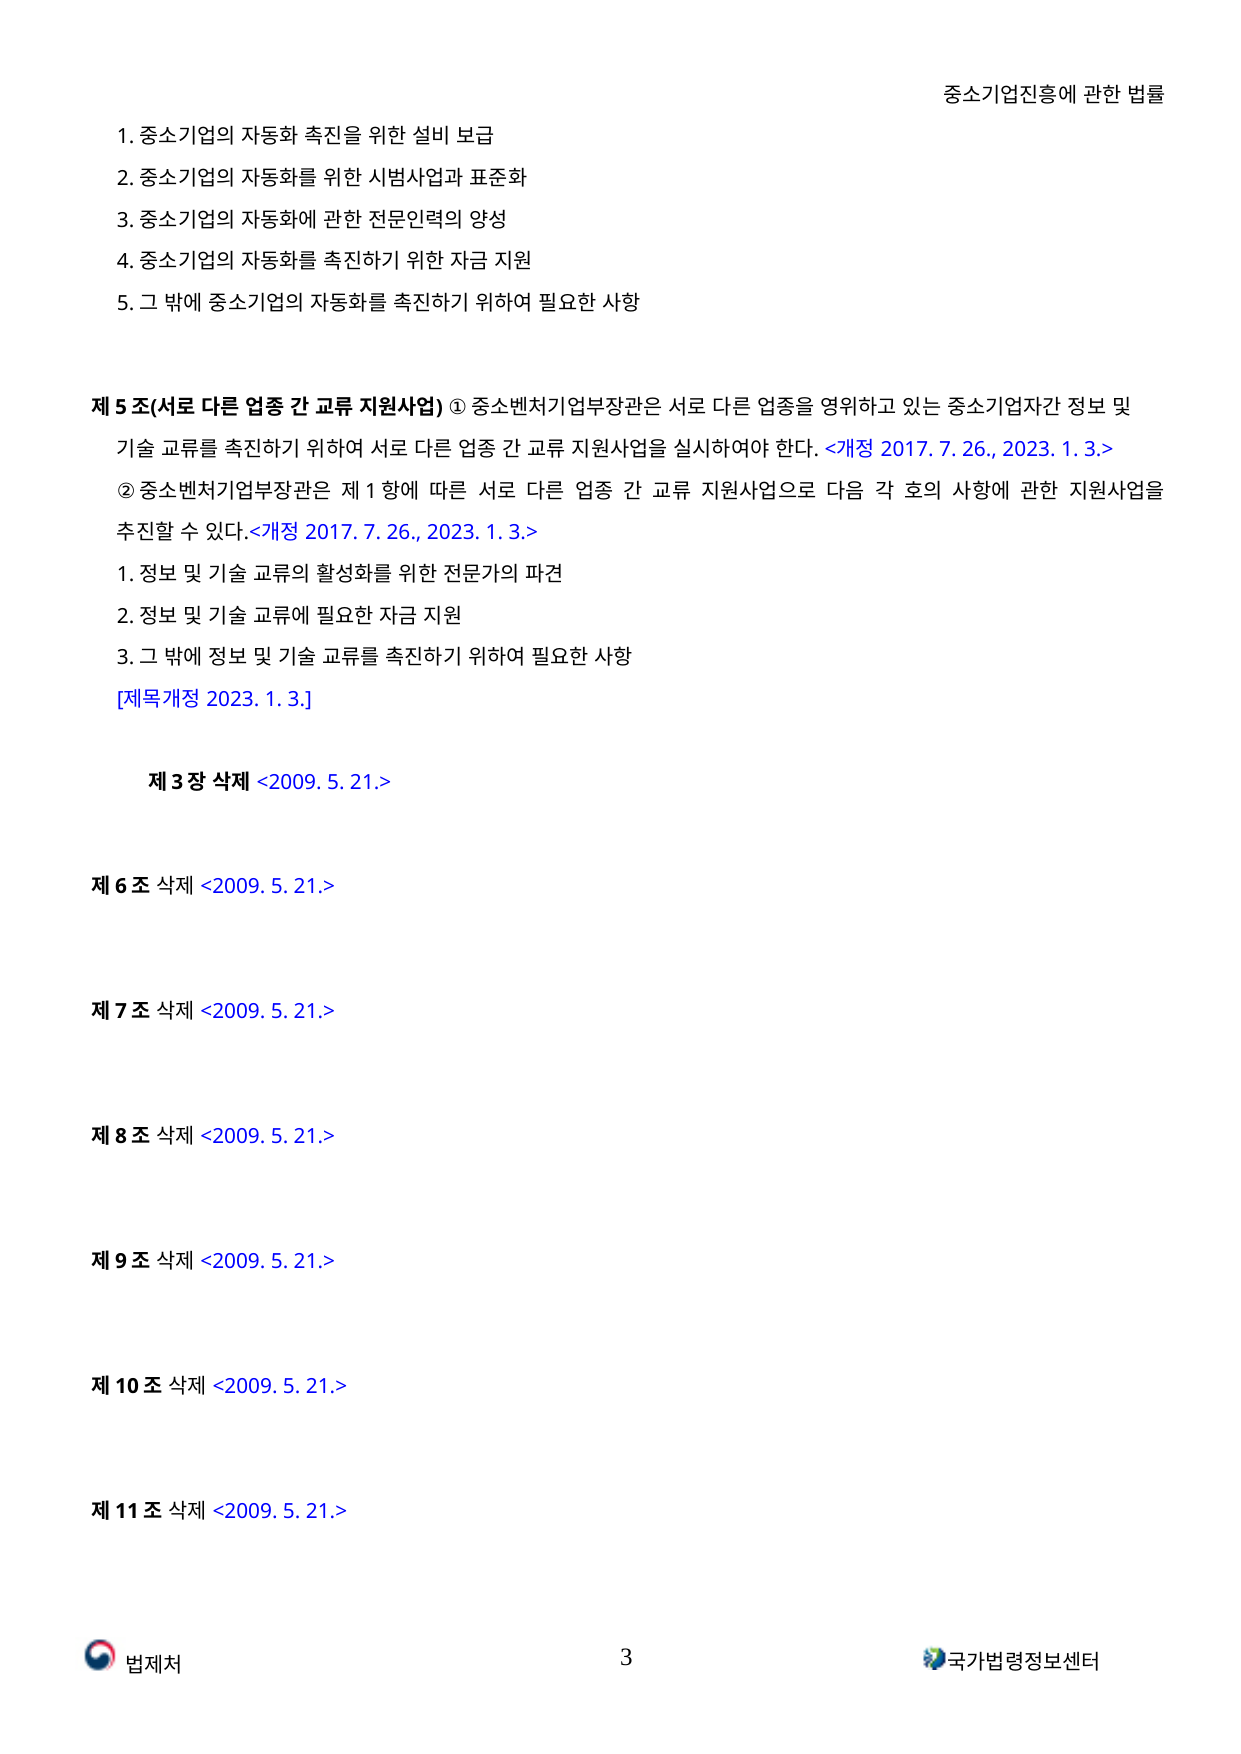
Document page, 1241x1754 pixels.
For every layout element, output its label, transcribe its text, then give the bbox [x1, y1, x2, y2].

text 4. 중소기업의 자동화를 촉진하기 위한 자금 지원 [117, 233, 1165, 275]
text 3. 중소기업의 자동화에 관한 전문인력의 양성 [117, 192, 1165, 233]
text 3. 그 밖에 정보 및 기술 교류를 촉진하기 위하여 필요한 사항 [117, 629, 1165, 671]
text 제6조 삭제 <2009. 5. 21.> [92, 858, 1165, 900]
text 제8조 삭제 <2009. 5. 21.> [92, 1108, 1165, 1150]
text 5. 그 밖에 중소기업의 자동화를 촉진하기 위하여 필요한 사항 [117, 275, 1165, 317]
text 제3장 삭제 <2009. 5. 21.> [148, 754, 1165, 796]
text 1. 중소기업의 자동화 촉진을 위한 설비 보급 [117, 108, 1165, 150]
text 제7조 삭제 <2009. 5. 21.> [92, 983, 1165, 1025]
text [제목개정 2023. 1. 3.] [117, 671, 1165, 712]
text 2. 중소기업의 자동화를 위한 시범사업과 표준화 [117, 150, 1165, 192]
text 제5조(서로 다른 업종 간 교류 지원사업) ①중소벤처기업부장관은 서로 다른 업종을 영위하고 있는 중소기업자간 정보 및 기술 교류를 촉진하기 위하여 서로 다른 업종 간 교류 지원사업을 실시하여야 한다. <개정 2017. 7. 26., 2023. 1. 3.> [92, 379, 1165, 462]
picture [892, 1637, 948, 1670]
text 1. 정보 및 기술 교류의 활성화를 위한 전문가의 파견 [117, 546, 1165, 587]
text 제10조 삭제 <2009. 5. 21.> [92, 1358, 1165, 1400]
text ②중소벤처기업부장관은 제1항에 따른 서로 다른 업종 간 교류 지원사업으로 다음 각 호의 사항에 관한 지원사업을 추진할 수 있다.<개정 2017. 7. 26., 2023. 1. 3.> [117, 462, 1165, 546]
picture [75, 1637, 126, 1673]
text 제9조 삭제 <2009. 5. 21.> [92, 1233, 1165, 1275]
text 제11조 삭제 <2009. 5. 21.> [92, 1483, 1165, 1525]
text 2. 정보 및 기술 교류에 필요한 자금 지원 [117, 587, 1165, 629]
